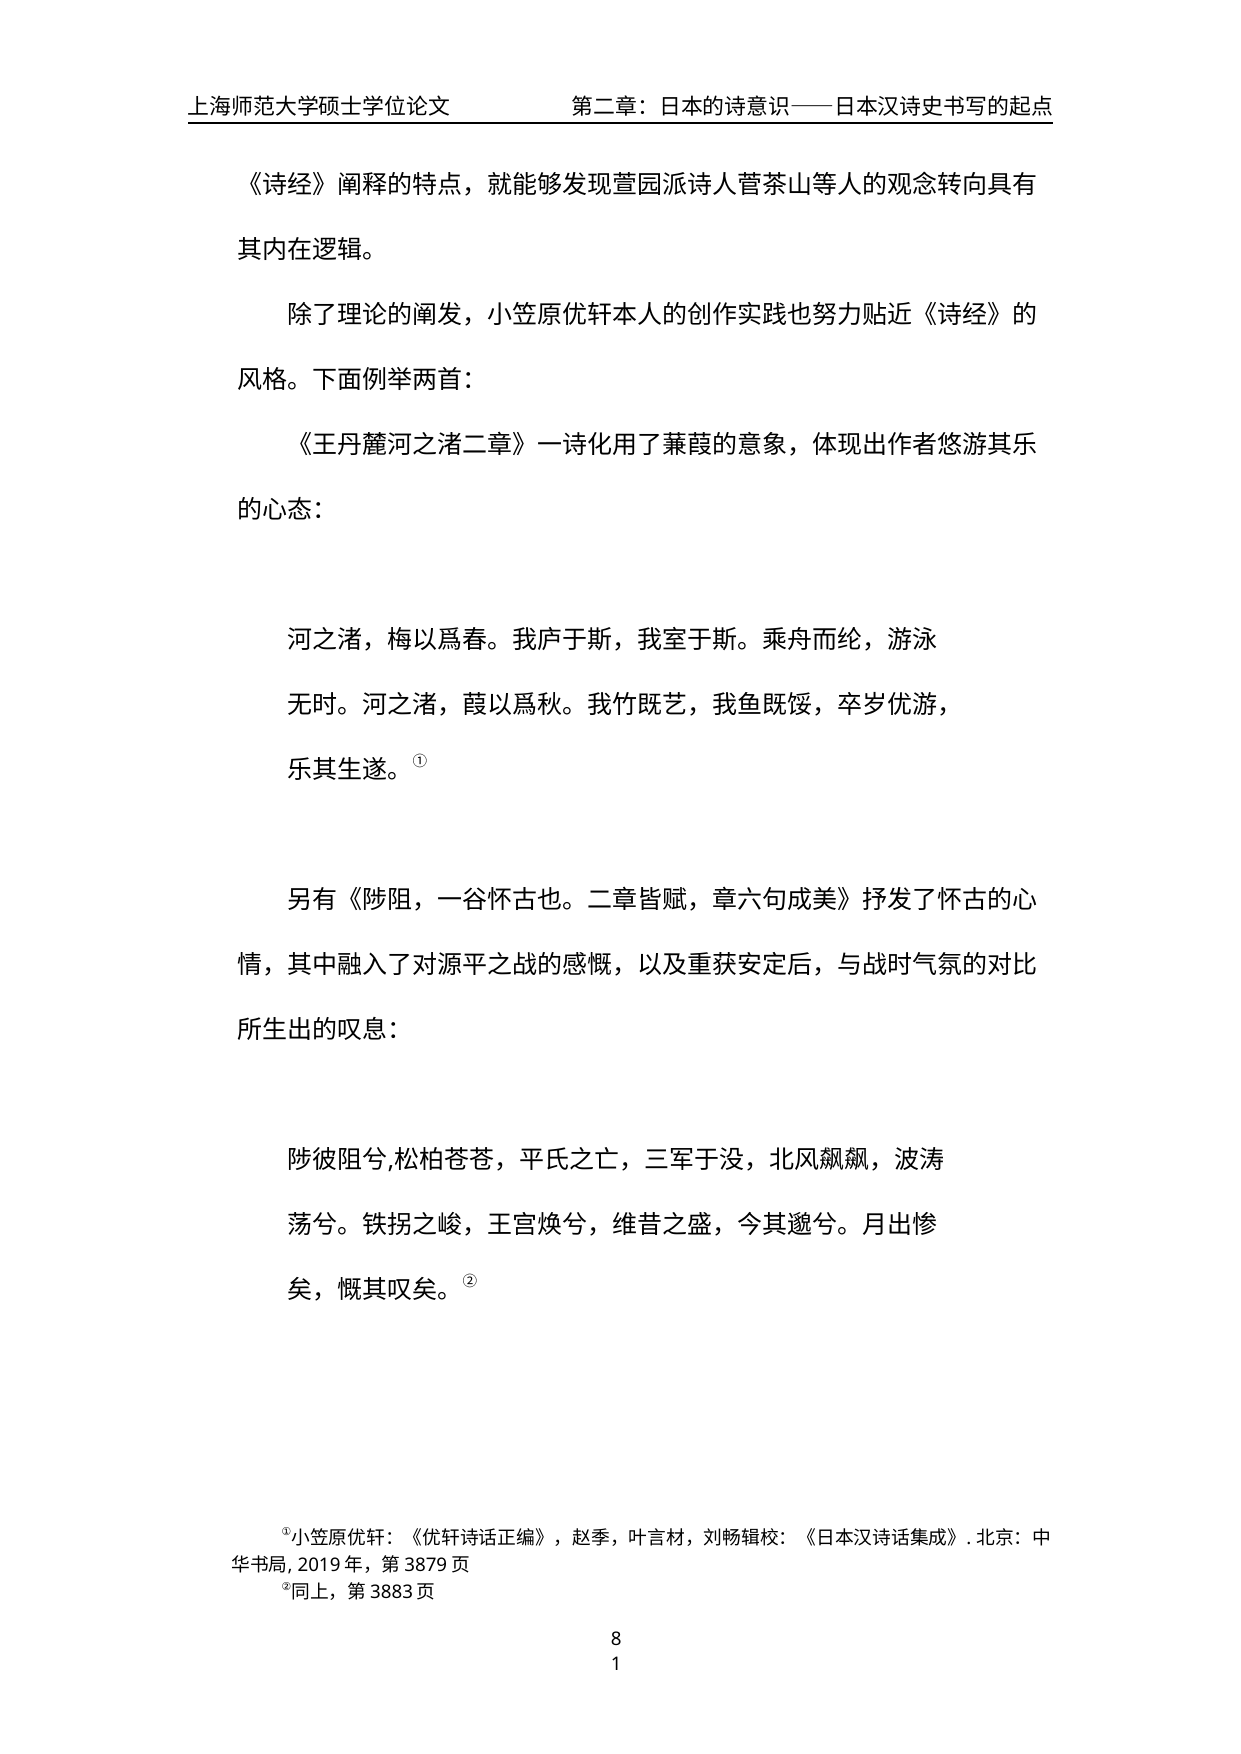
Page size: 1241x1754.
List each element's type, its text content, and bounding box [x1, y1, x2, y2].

text 另有《陟阻，一谷怀古也。二章皆赋，章六句成美》抒发了怀古的心情，其中融入了对源平之战的感慨，以及重获安定后，与战时气氛的对比所生出的叹息： [237, 865, 1053, 1060]
text 陟彼阻兮,松柏苍苍，平氏之亡，三军于没，北风飙飙，波涛荡兮。铁拐之峻，王宫焕兮，维昔之盛，今其邈兮。月出惨矣，慨其叹矣。 [287, 1125, 953, 1320]
text 河之渚，梅以爲春。我庐于斯，我室于斯。乘舟而纶，游泳无时。河之渚，葭以爲秋。我竹既艺，我鱼既馁，卒岁优游，乐其生遂。 [287, 605, 953, 800]
text 除了理论的阐发，小笠原优轩本人的创作实践也努力贴近《诗经》的风格。下面例举两首： [237, 280, 1053, 410]
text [237, 150, 1053, 280]
text 《王丹麓河之渚二章》一诗化用了蒹葭的意象，体现出作者悠游其乐的心态： [237, 410, 1053, 540]
